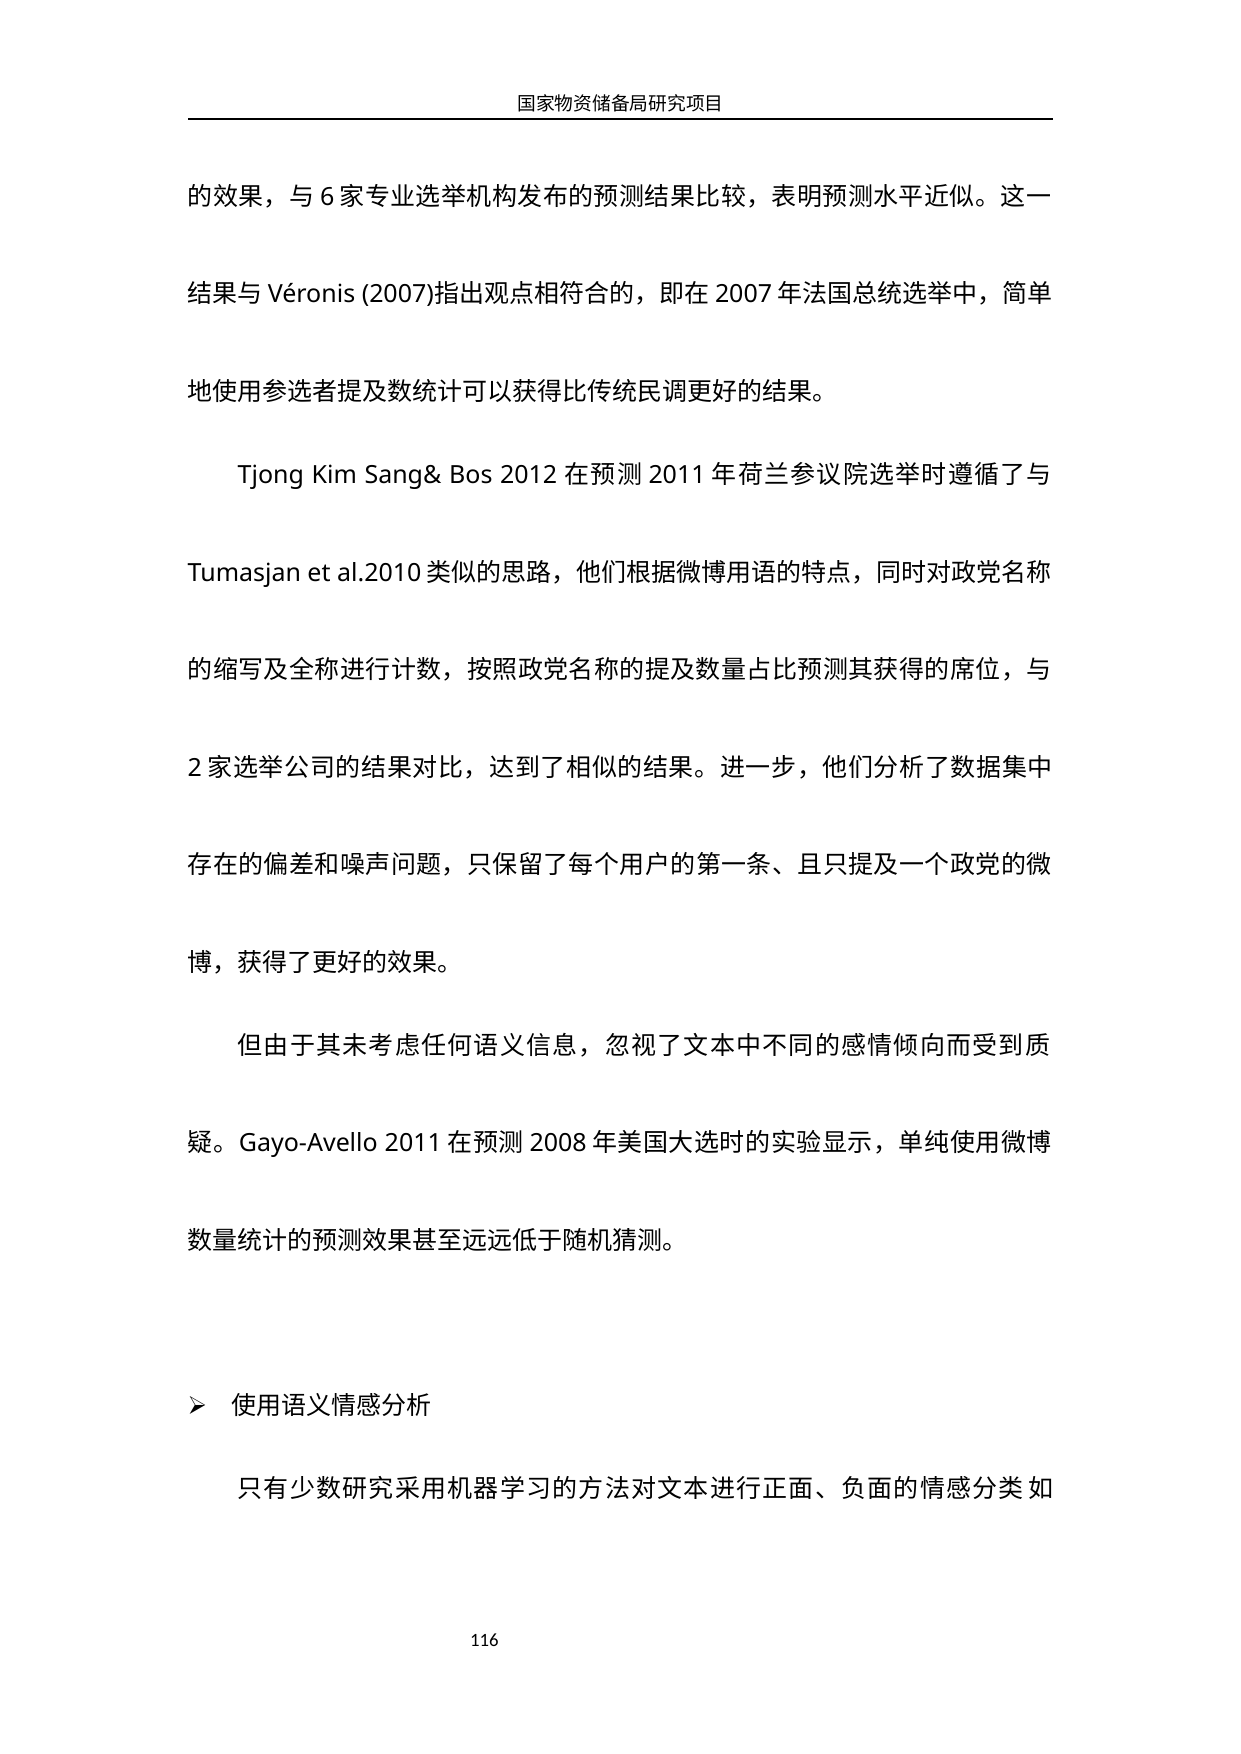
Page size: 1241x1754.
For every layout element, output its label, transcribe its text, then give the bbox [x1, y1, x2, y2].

list 使用语义情感分析 [187, 1371, 1053, 1436]
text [187, 162, 1053, 422]
text 但由于其未考虑任何语义信息，忽视了文本中不同的感情倾向而受到质疑。Gayo-Avello 2011在预测2008年美国大选时的实验显示，单纯使用微博数量统计的预测效果甚至远远低于随机猜测。 [187, 1011, 1053, 1271]
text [187, 1454, 1053, 1519]
text Tjong Kim Sang& Bos 2012在预测2011年荷兰参议院选举时遵循了与Tumasjan et al.2010类似的思路，他们根据微博用语的特点，同时对政党名称的缩写及全称进行计数，按照政党名称的提及数量占比预测其获得的席位，与2家选举公司的结果对比，达到了相似的结果。进一步，他们分析了数据集中存在的偏差和噪声问题，只保留了每个用户的第一条、且只提及一个政党的微博，获得了更好的效果。 [187, 440, 1053, 993]
